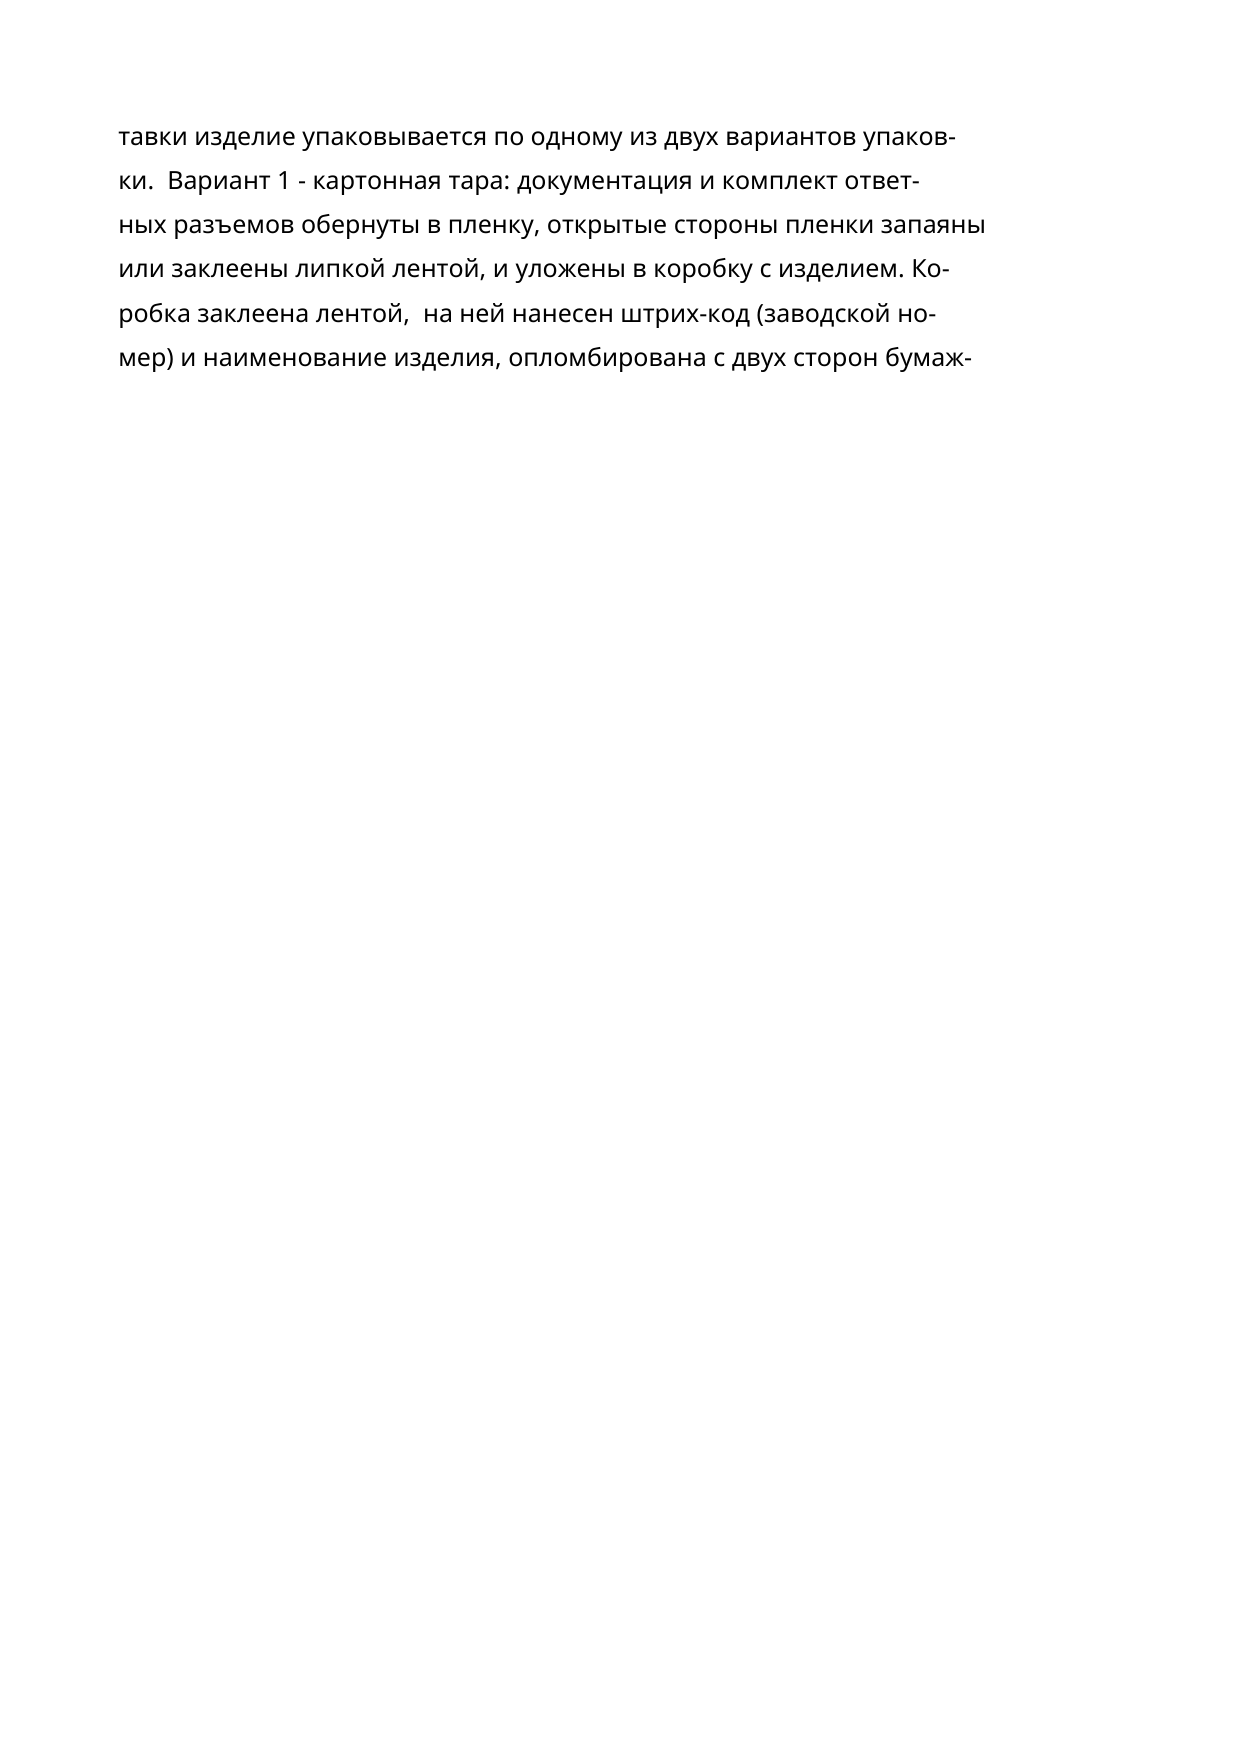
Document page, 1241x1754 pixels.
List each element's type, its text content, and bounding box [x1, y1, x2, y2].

text ки. Вариант 1 - картонная тара: документация и комплект ответ- [118, 162, 1193, 196]
text ных разъемов обернуты в пленку, открытые стороны пленки запаяны [118, 207, 1193, 241]
text робка заклеена лентой, на ней нанесен штрих-код (заводской но- [118, 295, 1193, 329]
text или заклеены липкой лентой, и уложены в коробку с изделием. Ко- [118, 251, 1193, 285]
text мер) и наименование изделия, опломбирована с двух сторон бумаж- [118, 339, 1193, 373]
text тавки изделие упаковывается по одному из двух вариантов упаков- [118, 118, 1193, 152]
